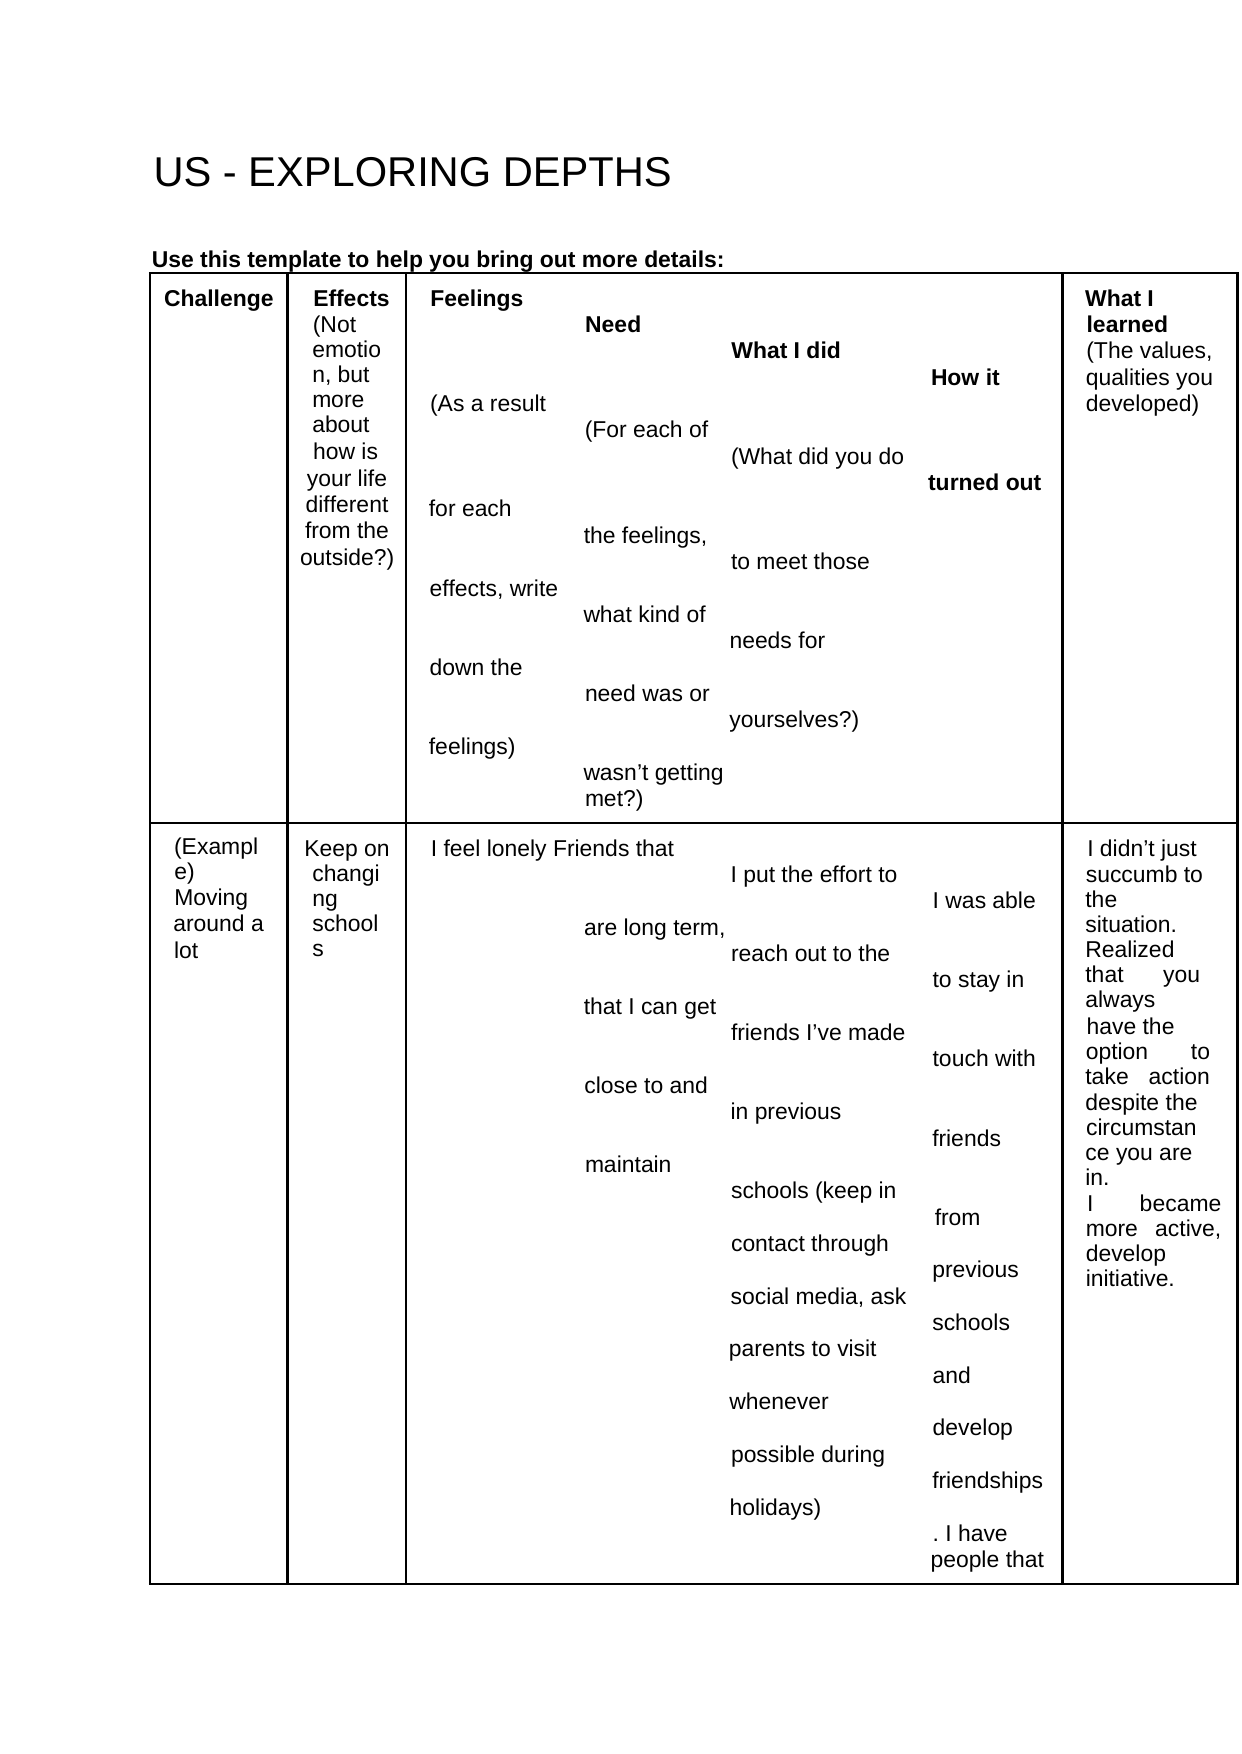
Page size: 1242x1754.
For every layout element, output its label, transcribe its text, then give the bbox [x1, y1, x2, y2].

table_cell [289, 824, 405, 1583]
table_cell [151, 824, 286, 1583]
text Use this template to help you bring out more details: [152, 246, 1236, 272]
table_header Feelings Need What I did How it (As a result (For each of (What did you do turned out for each the feelings, to meet those effects, write what kind of needs for down the need was or yourselves?) feelings) wasn’t getting met?) [407, 274, 1061, 822]
table_header What I learned (The values, qualities you developed) [1064, 274, 1236, 822]
table_header Challenge [151, 274, 286, 822]
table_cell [407, 824, 1061, 1583]
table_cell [1064, 824, 1236, 1583]
table_header Effects (Not emotion, but more about how is your life different from the outside?) [289, 274, 405, 822]
text US - EXPLORING DEPTHS [153, 147, 1236, 195]
